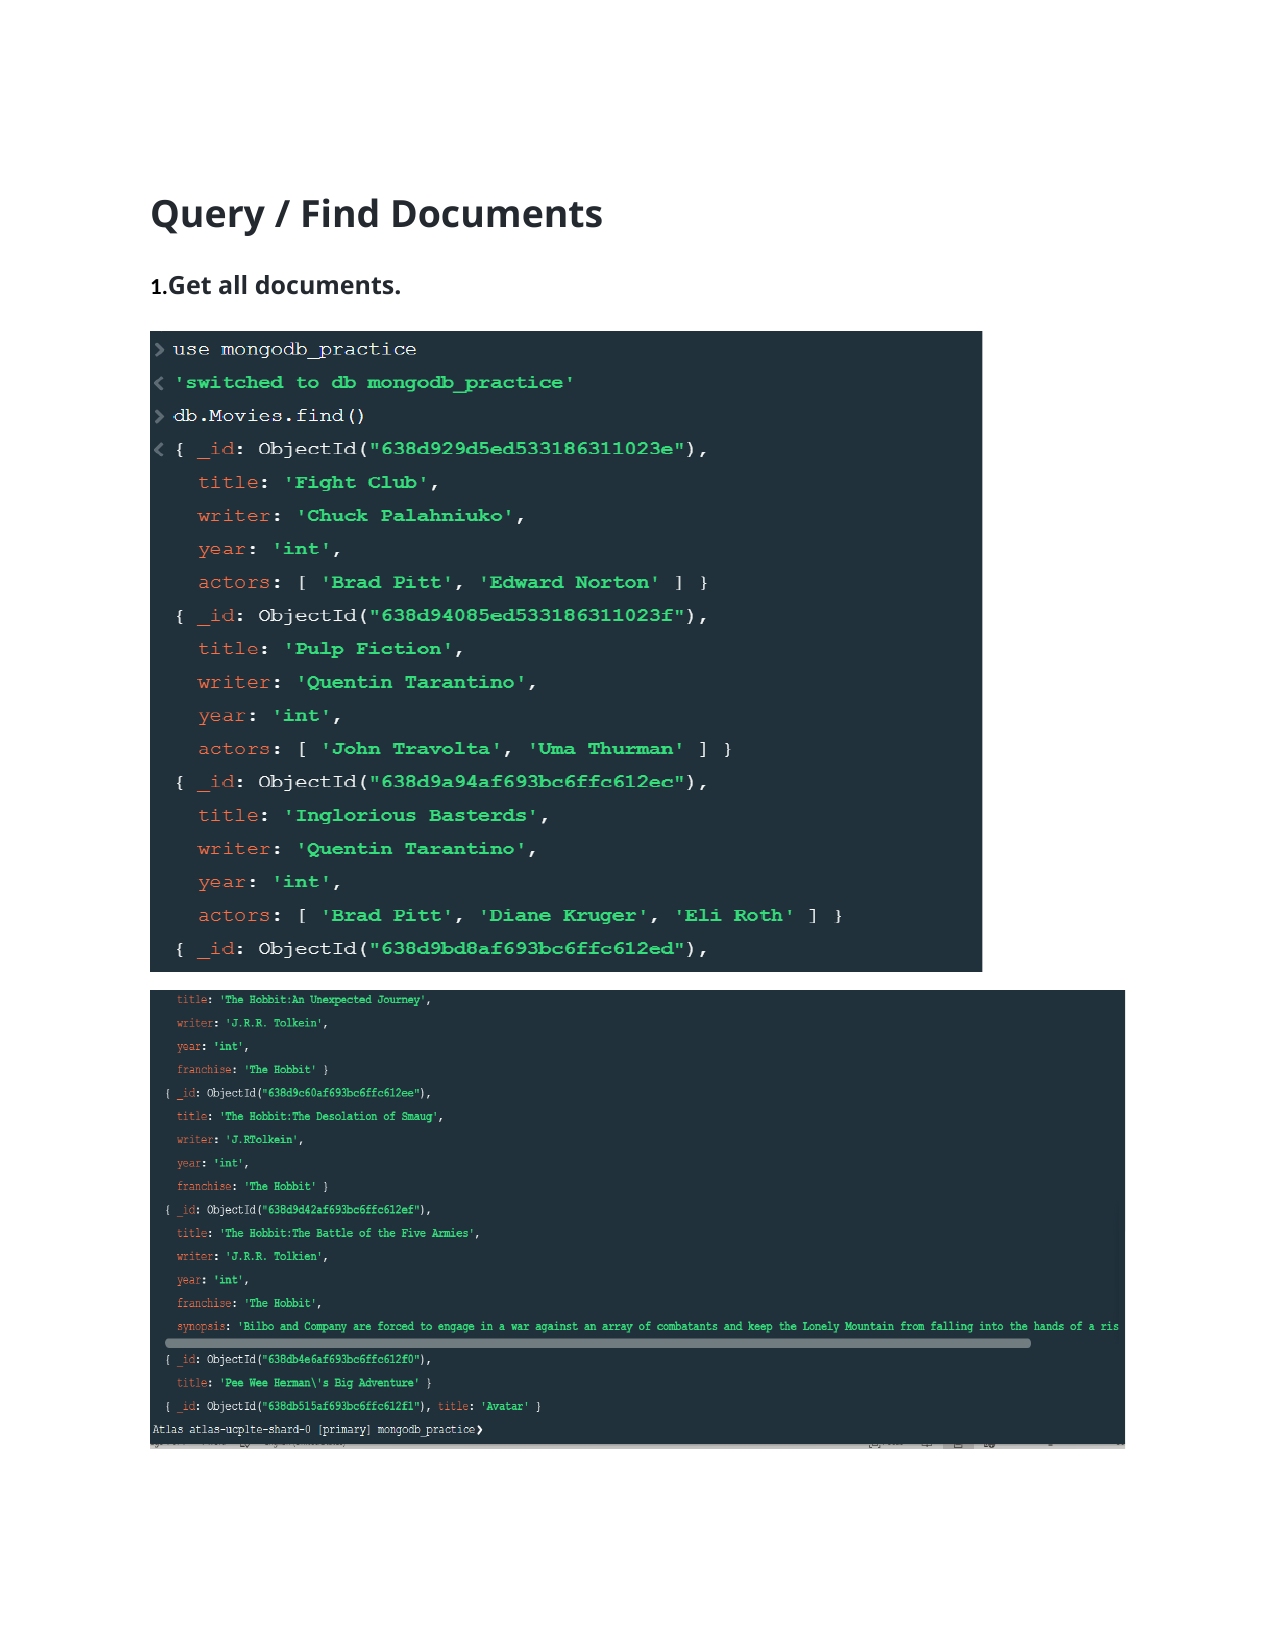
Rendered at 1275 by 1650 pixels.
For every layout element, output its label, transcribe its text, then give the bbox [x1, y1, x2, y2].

picture [150, 990, 1125, 1449]
picture [150, 331, 983, 972]
text Query / Find Documents [150, 187, 1125, 238]
text 1.Get all documents. [150, 268, 1125, 302]
